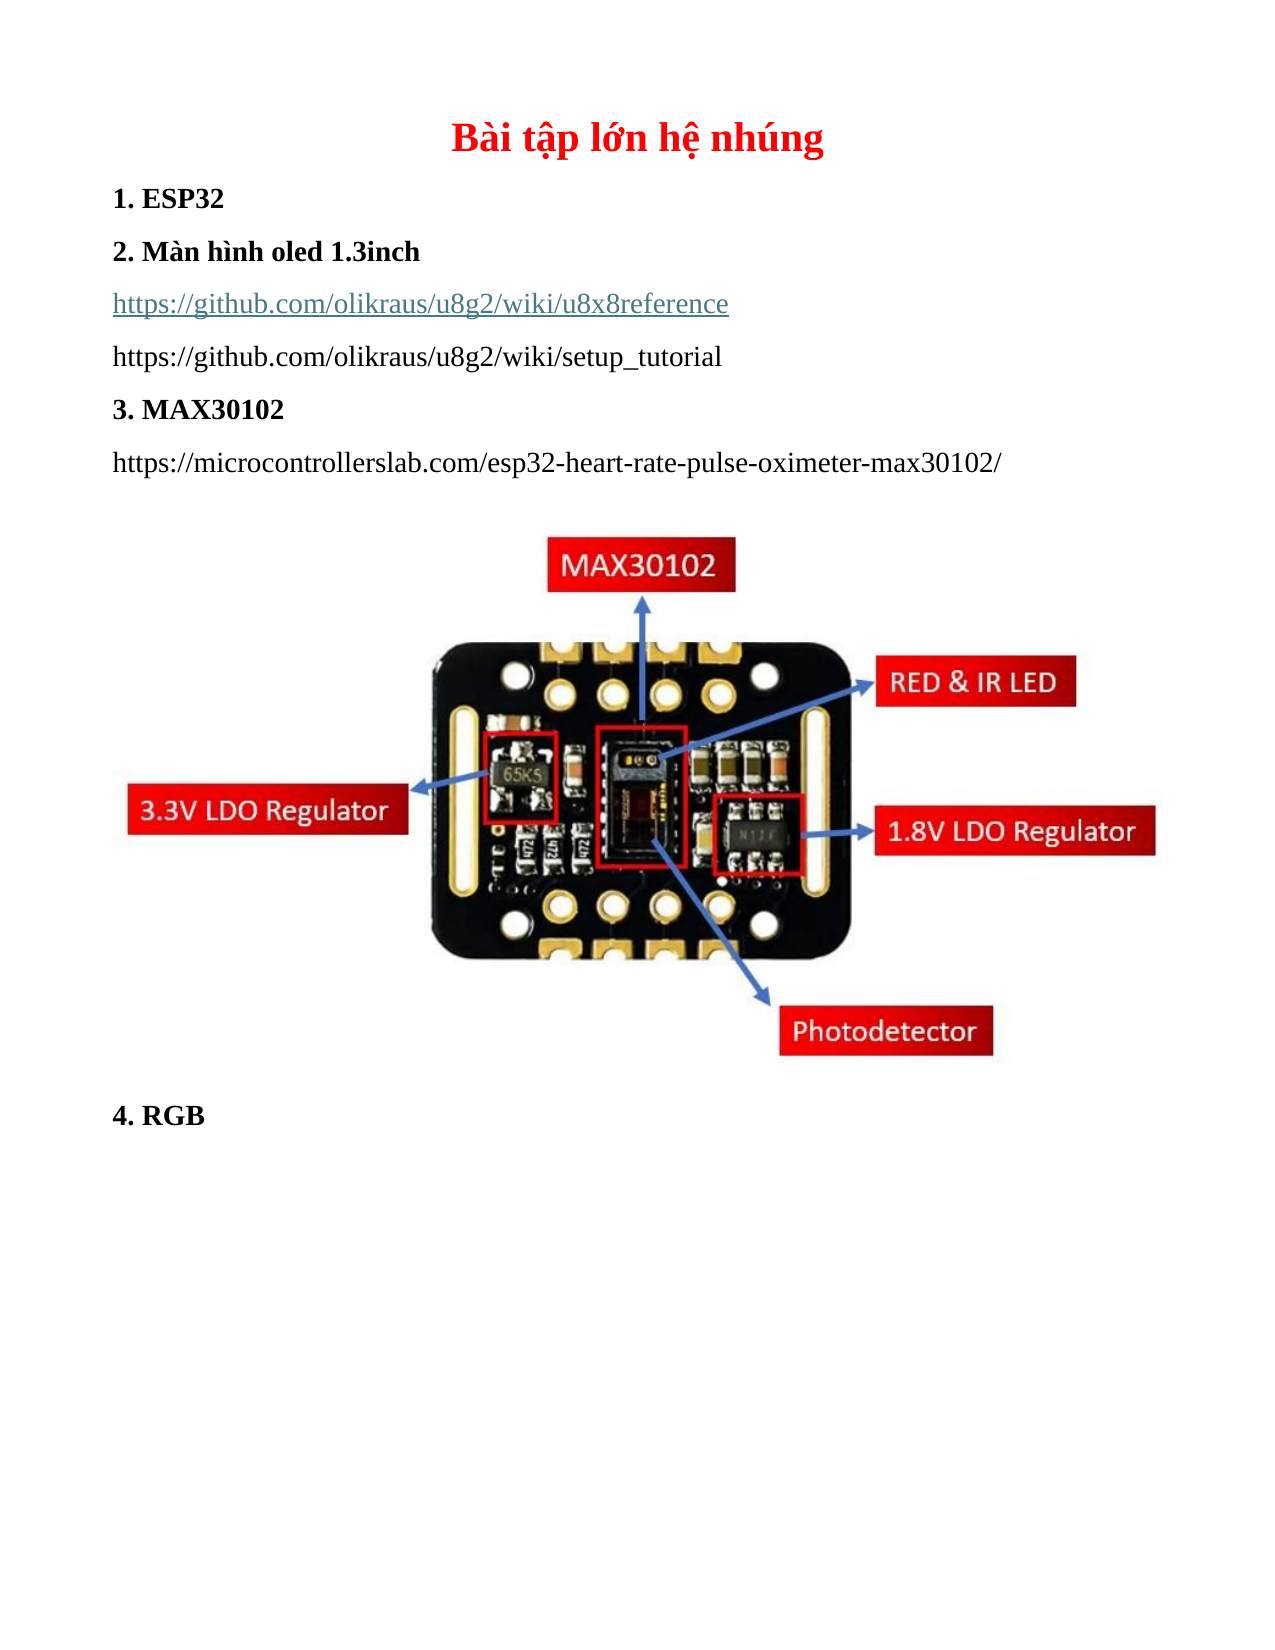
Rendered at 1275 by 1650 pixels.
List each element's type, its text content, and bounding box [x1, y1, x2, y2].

text https://github.com/olikraus/u8g2/wiki/setup_tutorial [112, 339, 1162, 373]
text 2. Màn hình oled 1.3inch [112, 234, 1162, 267]
text https://microcontrollerslab.com/esp32-heart-rate-pulse-oximeter-max30102/ [112, 445, 1162, 478]
text 4. RGB [112, 1098, 1162, 1131]
picture [112, 497, 1163, 1079]
text 1. ESP32 [112, 181, 1162, 214]
text 3. MAX30102 [112, 392, 1162, 426]
text https://github.com/olikraus/u8g2/wiki/u8x8reference [112, 286, 1162, 320]
text Bài tập lớn hệ nhúng [112, 112, 1162, 160]
